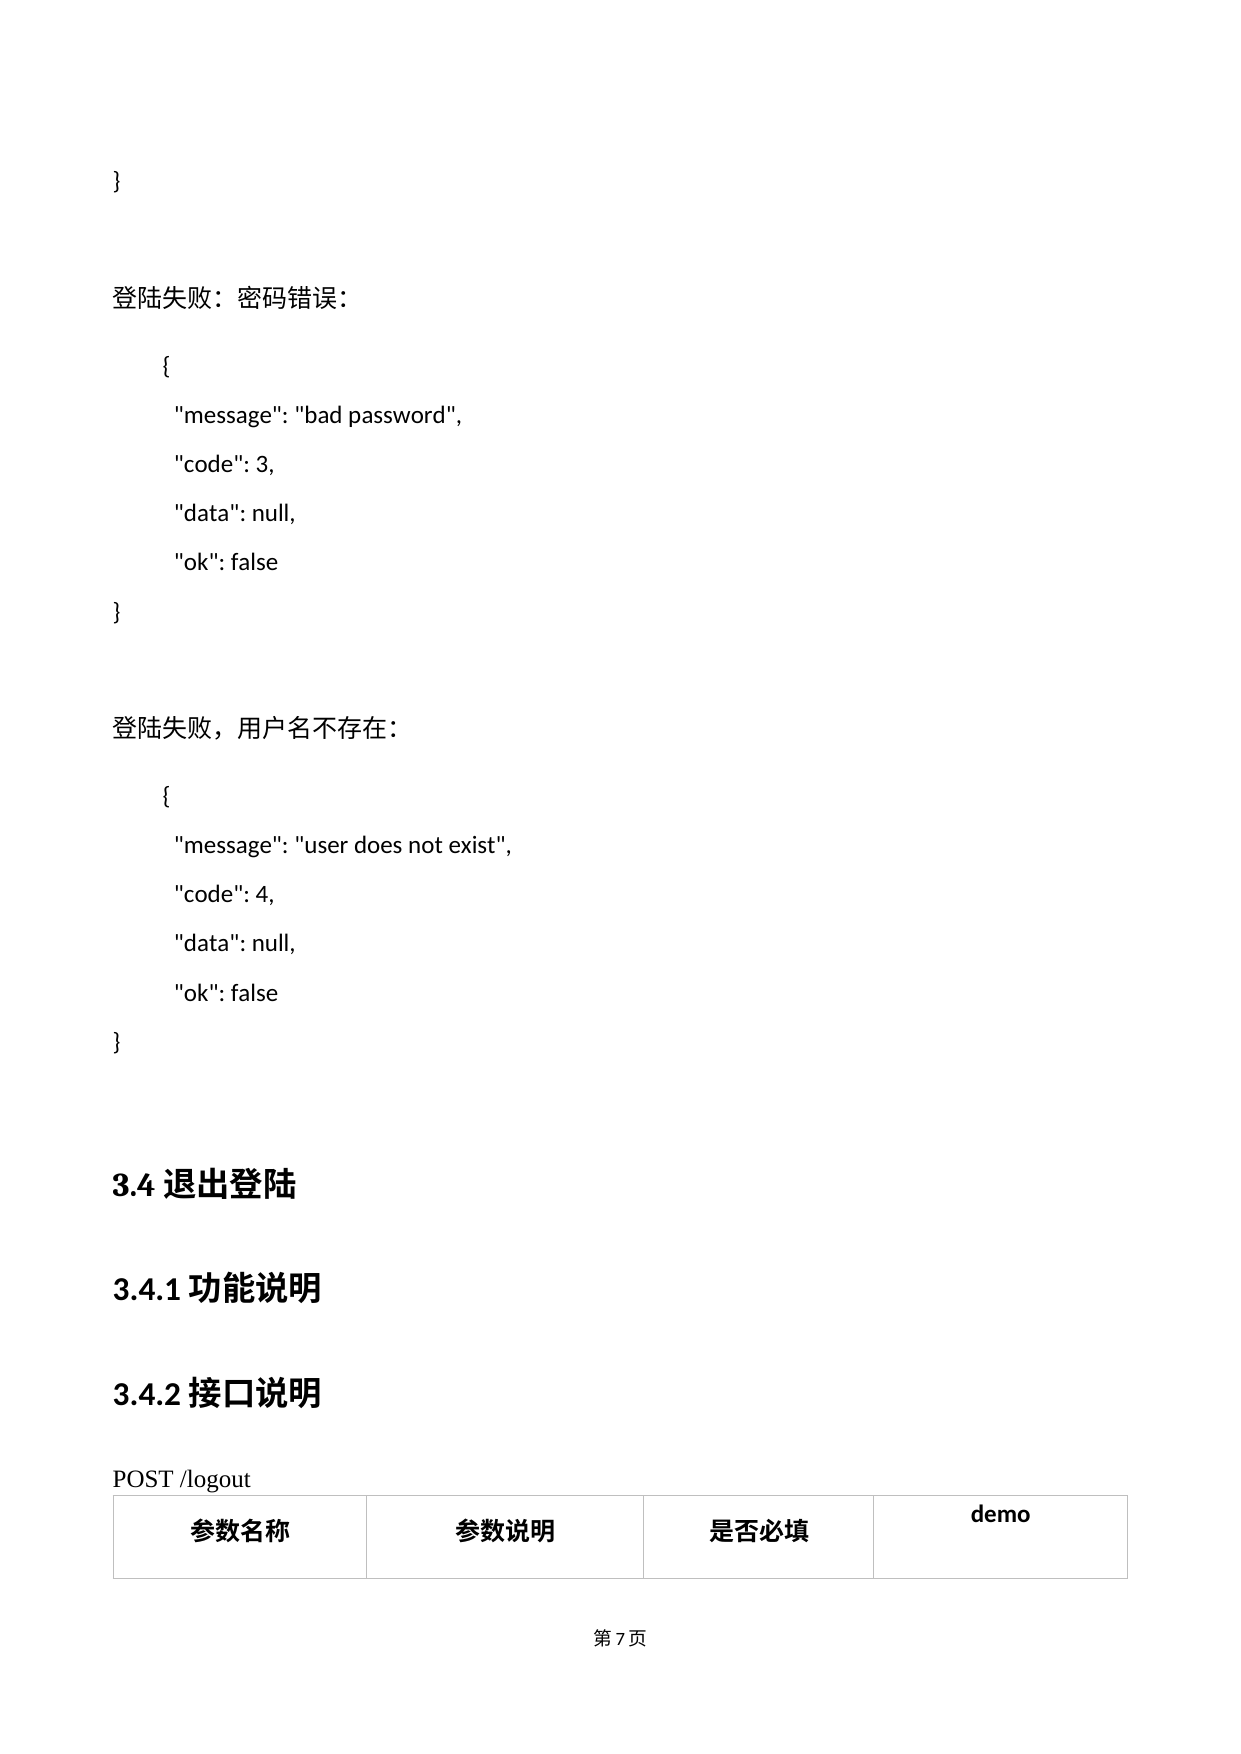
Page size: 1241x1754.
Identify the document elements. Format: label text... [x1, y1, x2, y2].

table_header 参数名称 [114, 1496, 366, 1578]
text { [112, 778, 1128, 812]
text } [112, 594, 1128, 628]
text "data": null, [112, 496, 1128, 530]
table_header demo [874, 1496, 1127, 1578]
subtitle 功能说明 [112, 1252, 1128, 1320]
text "message": "user does not exist", [112, 828, 1128, 862]
text 登陆失败，用户名不存在： [112, 692, 1128, 760]
table_header 是否必填 [644, 1496, 873, 1578]
text { [112, 348, 1128, 382]
text 登陆失败：密码错误： [112, 262, 1128, 330]
text "message": "bad password", [112, 397, 1128, 431]
text "ok": false [112, 975, 1128, 1009]
subtitle 接口说明 [112, 1357, 1128, 1424]
text POST /logout [112, 1461, 1128, 1495]
text "code": 3, [112, 447, 1128, 481]
text "code": 4, [112, 877, 1128, 911]
text } [112, 164, 1128, 198]
text "data": null, [112, 926, 1128, 960]
text "ok": false [112, 545, 1128, 579]
text } [112, 1024, 1128, 1058]
table_header 参数说明 [367, 1496, 643, 1578]
subtitle 退出登陆 [112, 1148, 1128, 1216]
